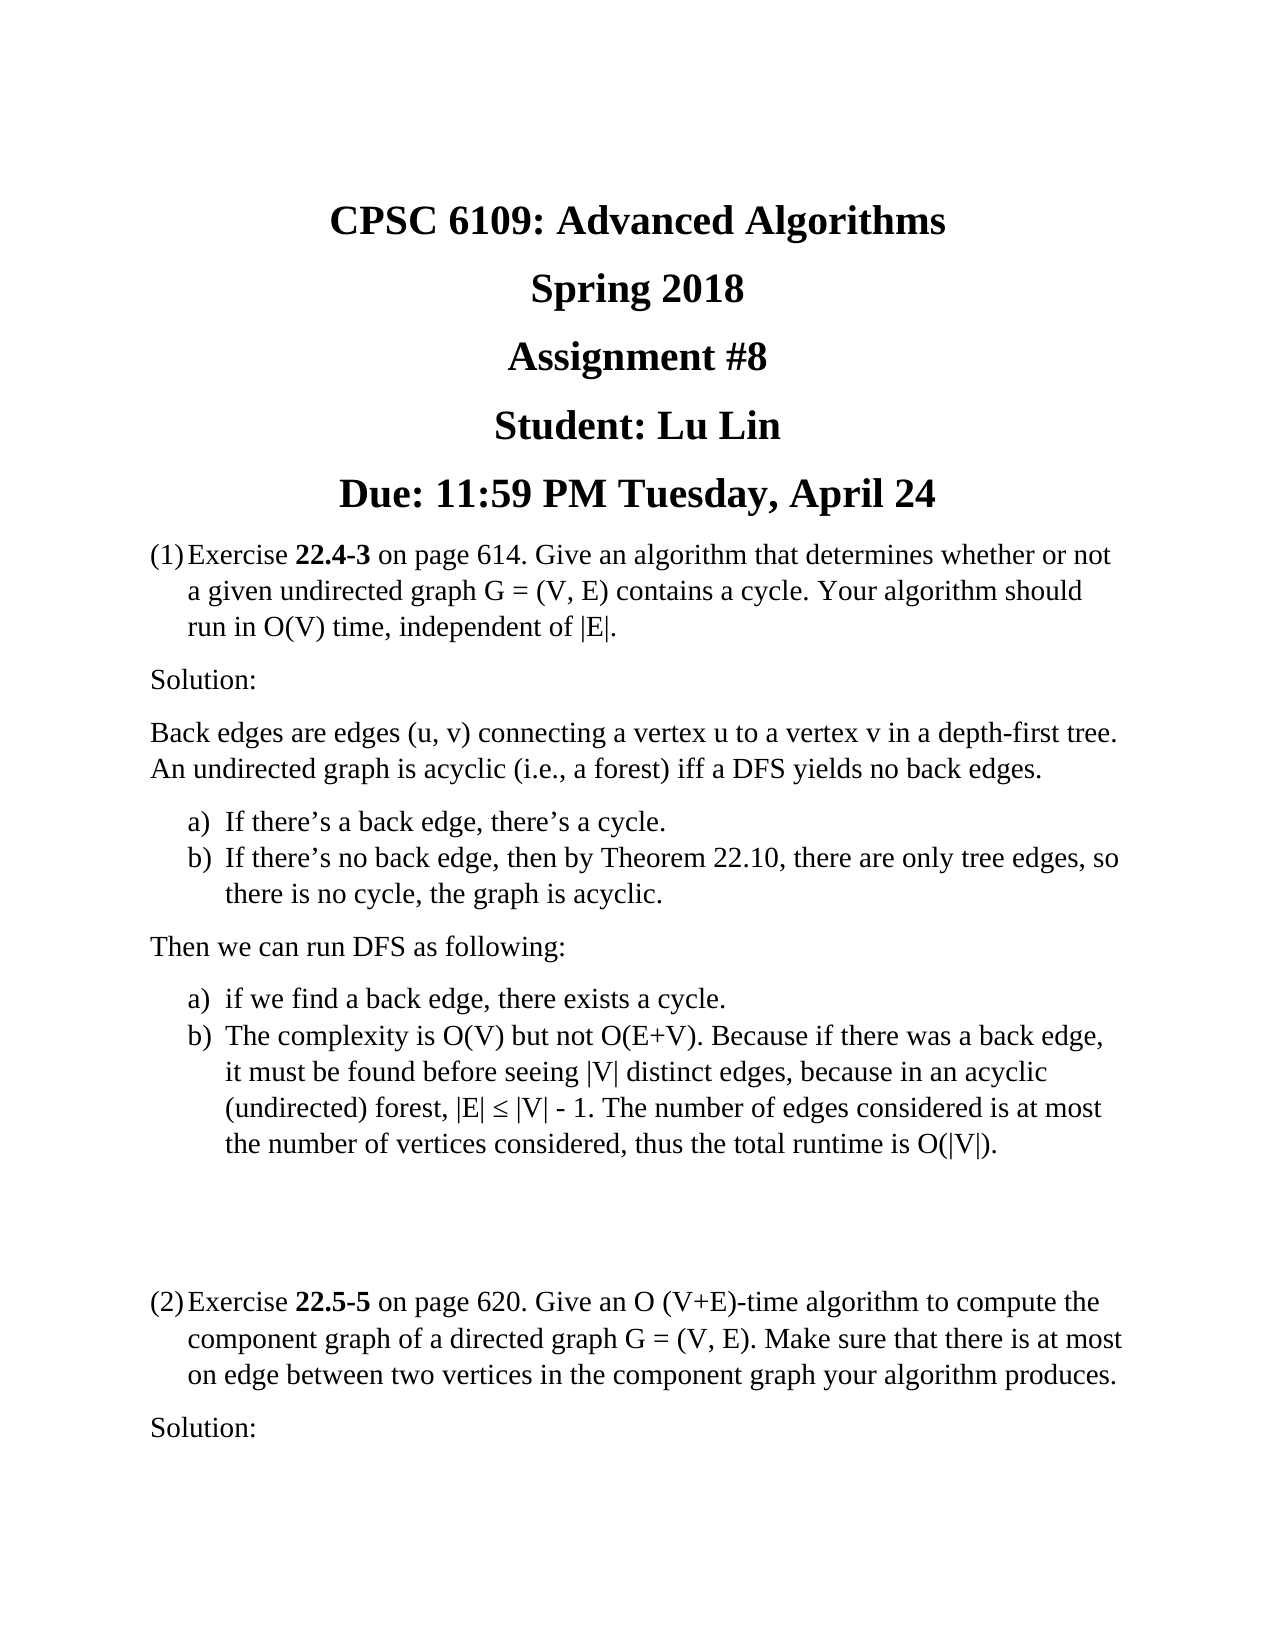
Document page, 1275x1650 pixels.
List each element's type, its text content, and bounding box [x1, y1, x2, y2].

text CPSC 6109: Advanced Algorithms [150, 195, 1125, 243]
list If there’s a back edge, there’s a cycle. [187, 804, 1125, 837]
list Exercise 22.4-3 on page 614. Give an algorithm that determines whether or not a given undirected graph G = (V, E) contains a cycle. Your algorithm should run in O(V) time, independent of |E|. [150, 537, 1125, 643]
text Spring 2018 [150, 263, 1125, 311]
text Solution: [150, 1410, 1125, 1443]
list The complexity is O(V) but not O(E+V). Because if there was a back edge, it must be found before seeing |V| distinct edges, because in an acyclic (undirected) forest, |E| ≤ |V| - 1. The number of edges considered is at most the number of vertices considered, thus the total runtime is O(|V|). [187, 1018, 1125, 1160]
list Exercise 22.5-5 on page 620. Give an O (V+E)-time algorithm to compute the component graph of a directed graph G = (V, E). Make sure that there is at most on edge between two vertices in the component graph your algorithm produces. [150, 1284, 1125, 1390]
text Assignment #8 [150, 332, 1125, 380]
text Due: 11:59 PM Tuesday, April 24 [150, 468, 1125, 516]
text Then we can run DFS as following: [150, 929, 1125, 962]
text Student: Lu Lin [150, 400, 1125, 448]
list if we find a back edge, there exists a cycle. [187, 982, 1125, 1015]
text Solution: [150, 662, 1125, 695]
list If there’s no back edge, then by Theorem 22.10, there are only tree edges, so there is no cycle, the graph is acyclic. [187, 840, 1125, 909]
text Back edges are edges (u, v) connecting a vertex u to a vertex v in a depth-first tree. An undirected graph is acyclic (i.e., a forest) iff a DFS yields no back edges. [150, 715, 1125, 784]
